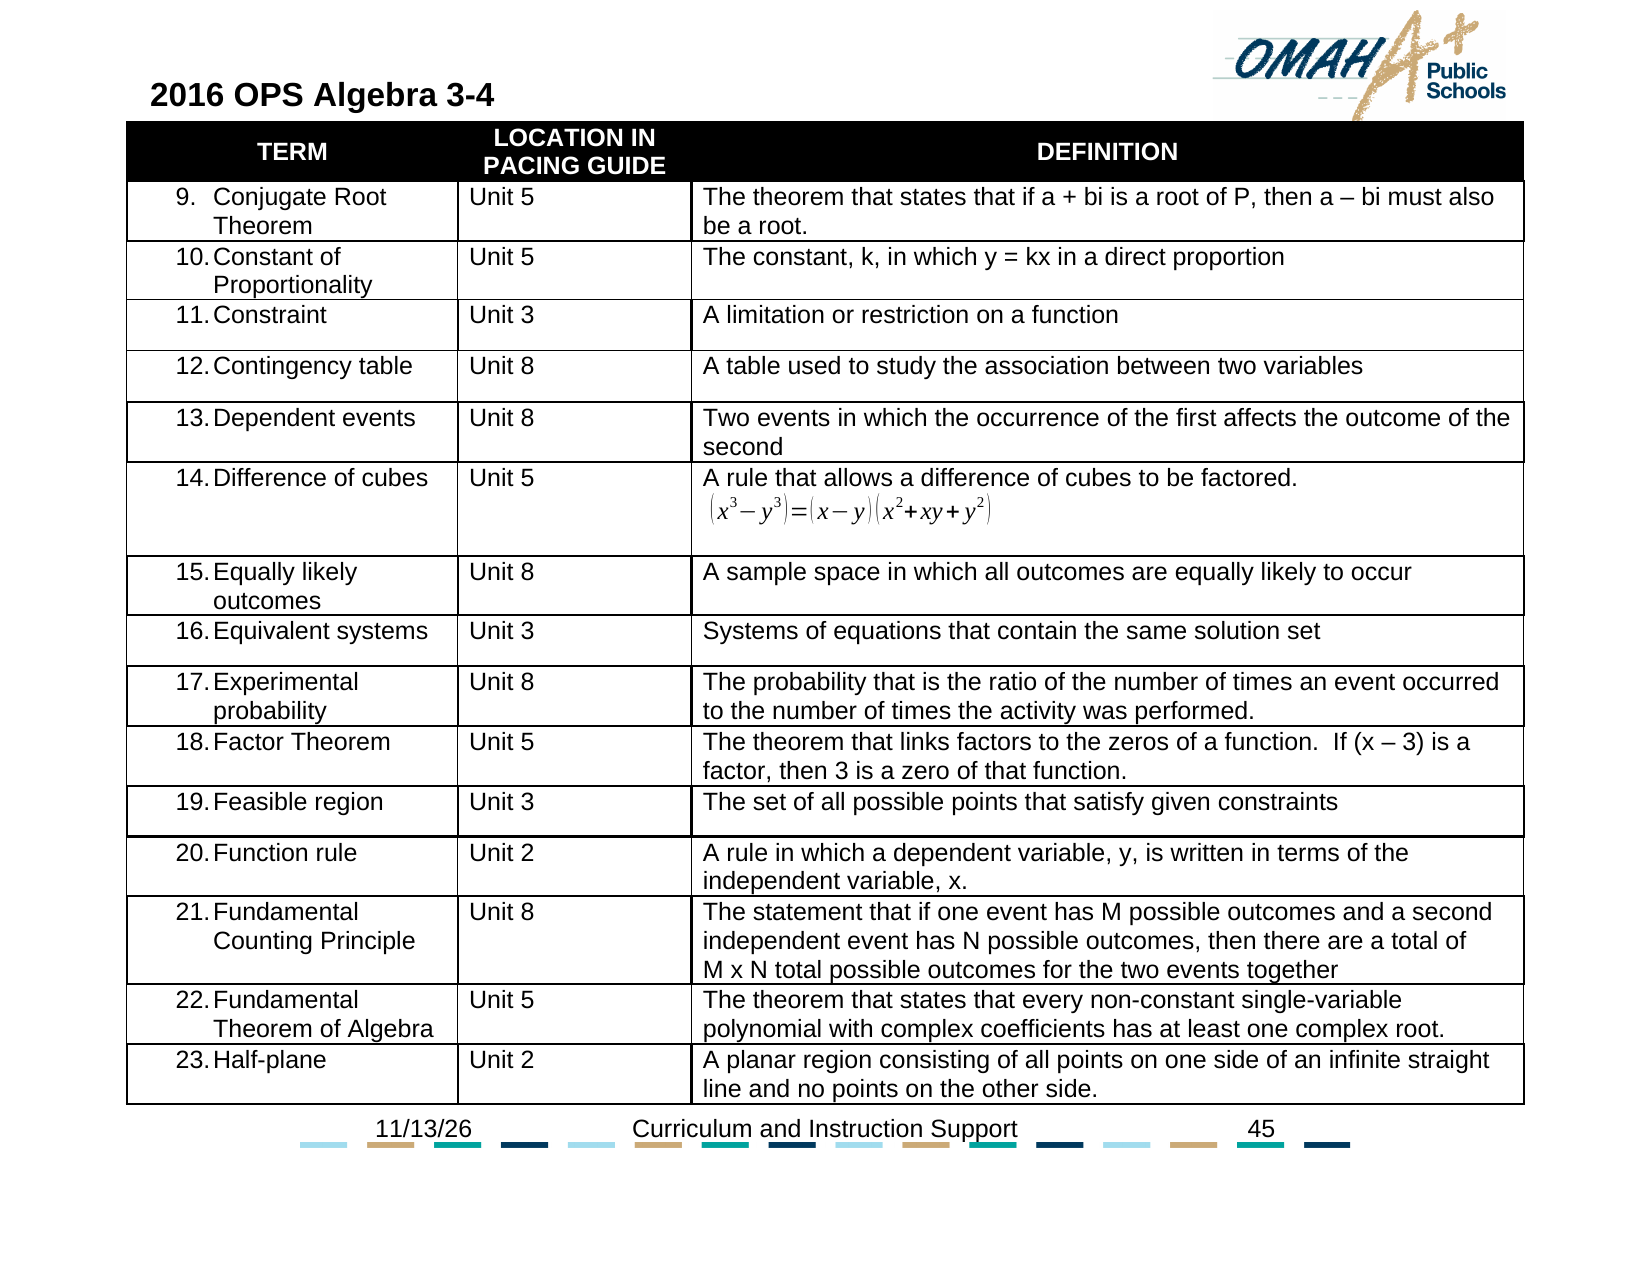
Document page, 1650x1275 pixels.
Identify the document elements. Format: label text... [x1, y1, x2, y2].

table_cell Fundamental Theorem of Algebra [127, 985, 457, 1043]
table_cell Conjugate Root Theorem [128, 182, 457, 239]
table_cell Unit 5 [458, 463, 691, 555]
table_cell Constraint [127, 300, 457, 350]
table_cell The theorem that states that if a + bi is a root of P, then a – bi must also be a root. [693, 182, 1523, 239]
table_cell Unit 5 [458, 985, 691, 1043]
table_cell Unit 8 [459, 557, 690, 614]
table_cell A limitation or restriction on a function [693, 300, 1523, 350]
table_cell Constant of Proportionality [127, 242, 457, 299]
table_cell A table used to study the association between two variables [692, 351, 1523, 401]
table_cell Dependent events [128, 403, 457, 461]
table_cell Unit 5 [458, 727, 691, 784]
table_cell Experimental probability [128, 667, 457, 725]
table_cell Two events in which the occurrence of the first affects the outcome of the second [693, 403, 1523, 461]
table_cell A rule that allows a difference of cubes to be factored. [692, 463, 1523, 555]
table_cell Unit 8 [459, 667, 690, 725]
table_cell Function rule [127, 838, 457, 895]
table_cell A sample space in which all outcomes are equally likely to occur [693, 557, 1523, 614]
table_cell Systems of equations that contain the same solution set [692, 616, 1523, 665]
table_cell The probability that is the ratio of the number of times an event occurred to the number of times the activity was performed. [693, 667, 1523, 725]
table_cell A planar region consisting of all points on one side of an infinite straight line and no points on the other side. [693, 1045, 1523, 1102]
table_cell Unit 5 [458, 242, 691, 299]
table_cell A rule in which a dependent variable, y, is written in terms of the independent variable, x. [692, 838, 1523, 895]
table_cell Unit 2 [458, 838, 691, 895]
table_cell Difference of cubes [127, 463, 457, 555]
table_cell Fundamental Counting Principle [128, 897, 457, 983]
table_cell Half-plane [128, 1045, 457, 1102]
table_cell Factor Theorem [127, 727, 457, 784]
table_cell Unit 3 [459, 787, 690, 835]
table_cell Unit 8 [458, 351, 691, 401]
table_cell Unit 3 [459, 300, 690, 350]
table_cell Unit 8 [459, 403, 690, 461]
table_cell Unit 5 [459, 182, 690, 239]
table_cell The theorem that states that every non-constant single-variable polynomial with complex coefficients has at least one complex root. [692, 985, 1523, 1043]
table_cell The constant, k, in which y = kx in a direct proportion [692, 242, 1523, 299]
table_header TERM [127, 123, 457, 180]
picture [1212, 10, 1506, 121]
table_cell Feasible region [128, 787, 457, 835]
table_cell The set of all possible points that satisfy given constraints [693, 787, 1523, 835]
table_header LOCATION IN PACING GUIDE [458, 123, 691, 180]
picture [300, 1142, 1350, 1148]
table_cell Contingency table [127, 351, 457, 401]
table_cell The statement that if one event has M possible outcomes and a second independent event has N possible outcomes, then there are a total of M x N total possible outcomes for the two events together [693, 897, 1523, 983]
table_cell Unit 3 [458, 616, 691, 665]
table_header DEFINITION [692, 123, 1523, 180]
table_cell Unit 8 [459, 897, 690, 983]
table_cell Equally likely outcomes [128, 557, 457, 614]
table_cell Equivalent systems [127, 616, 457, 665]
table_cell Unit 2 [459, 1045, 690, 1102]
table_cell The theorem that links factors to the zeros of a function. If (x – 3) is a factor, then 3 is a zero of that function. [692, 727, 1523, 784]
